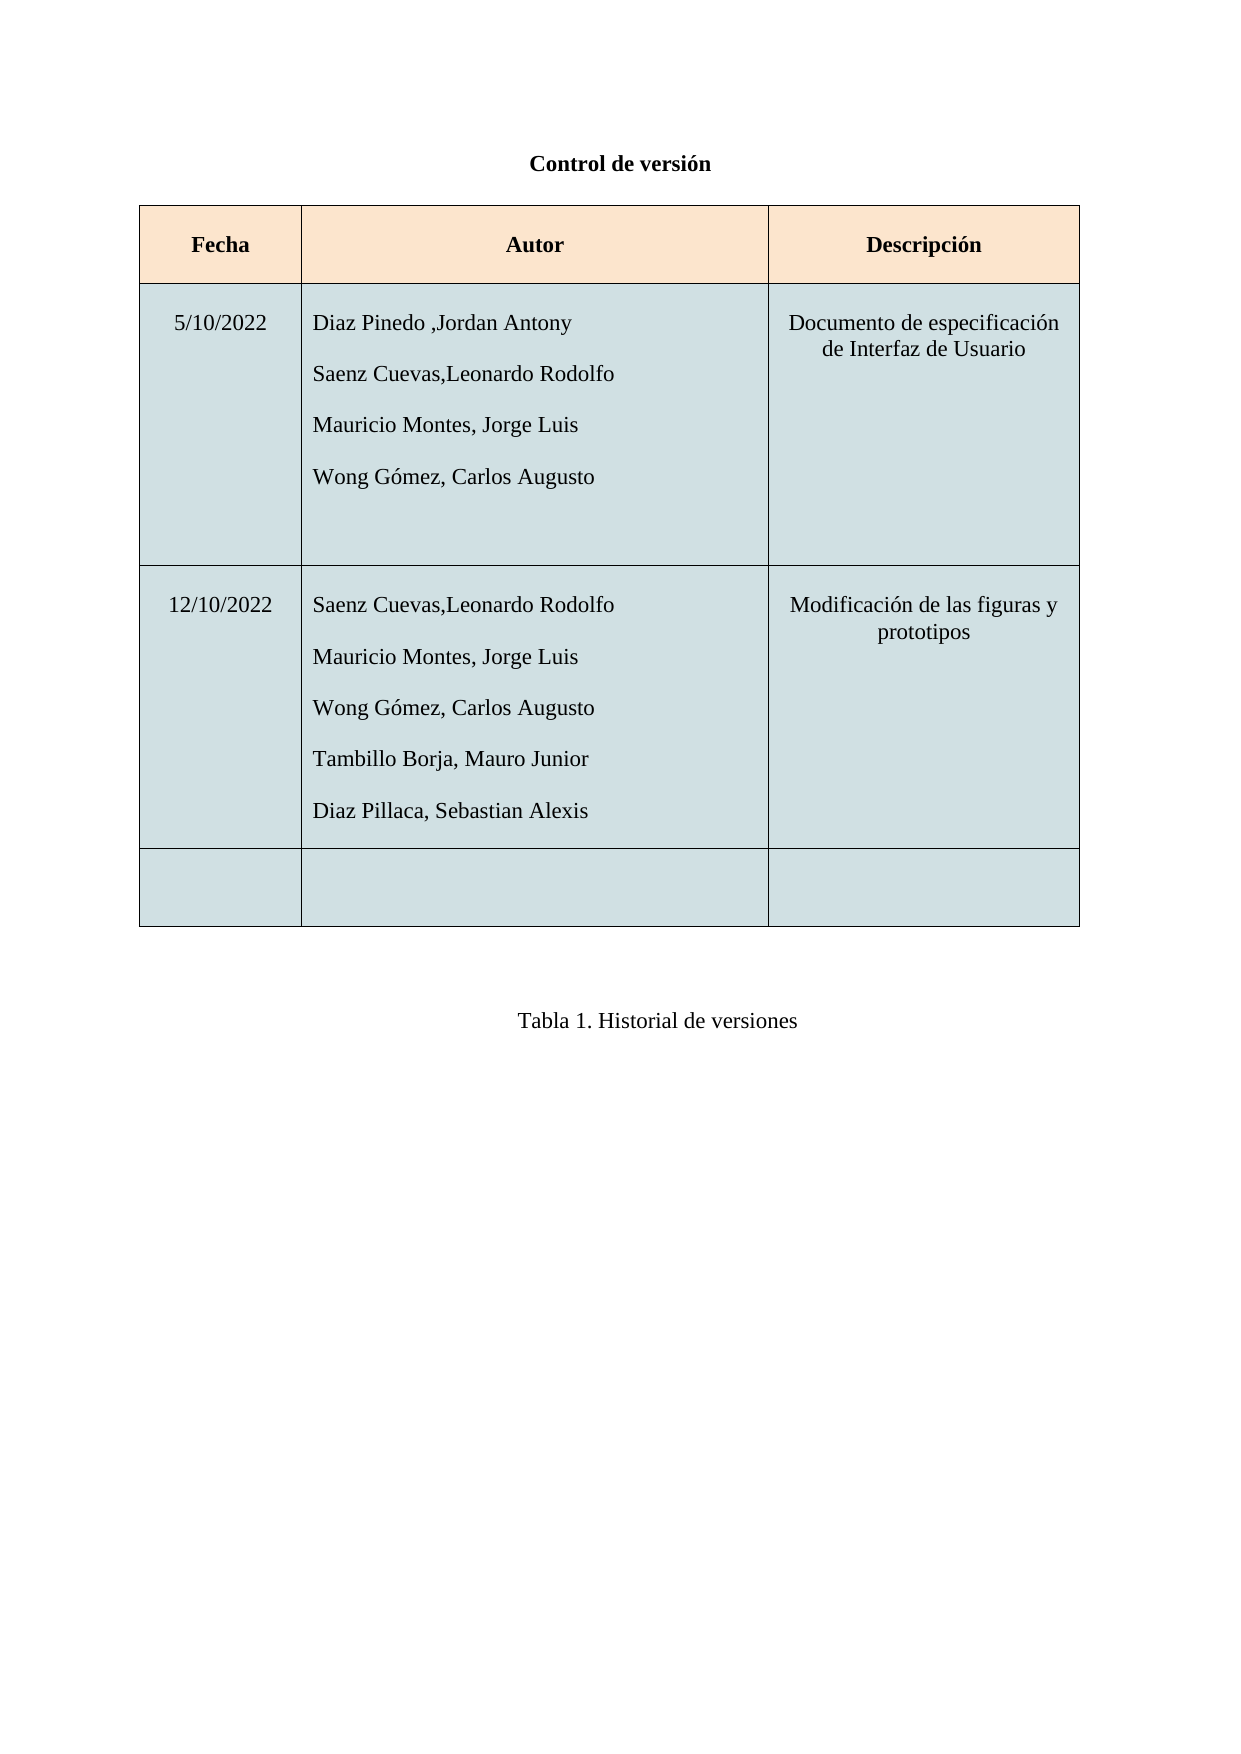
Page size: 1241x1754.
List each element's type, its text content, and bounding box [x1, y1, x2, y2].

table_cell [302, 849, 768, 926]
table_cell Diaz Pinedo ,Jordan Antony Saenz Cuevas,Leonardo Rodolfo Mauricio Montes, Jorge Luis Wong Gómez, Carlos Augusto [302, 284, 768, 565]
table_cell [140, 849, 301, 926]
table_header Descripción [769, 206, 1079, 283]
table_cell Documento de especificación de Interfaz de Usuario [769, 284, 1079, 565]
table_header Fecha [140, 206, 301, 283]
table_cell [769, 849, 1079, 926]
table_cell Modificación de las figuras y prototipos [769, 566, 1079, 848]
table_cell Saenz Cuevas,Leonardo Rodolfo Mauricio Montes, Jorge Luis Wong Gómez, Carlos Augusto Tambillo Borja, Mauro Junior Diaz Pillaca, Sebastian Alexis [302, 566, 768, 848]
table_header Autor [302, 206, 768, 283]
text Control de versión [150, 150, 1090, 176]
table_cell 12/10/2022 [140, 566, 301, 848]
table_cell 5/10/2022 [140, 284, 301, 565]
text Tabla 1. Historial de versiones [150, 1007, 1090, 1033]
